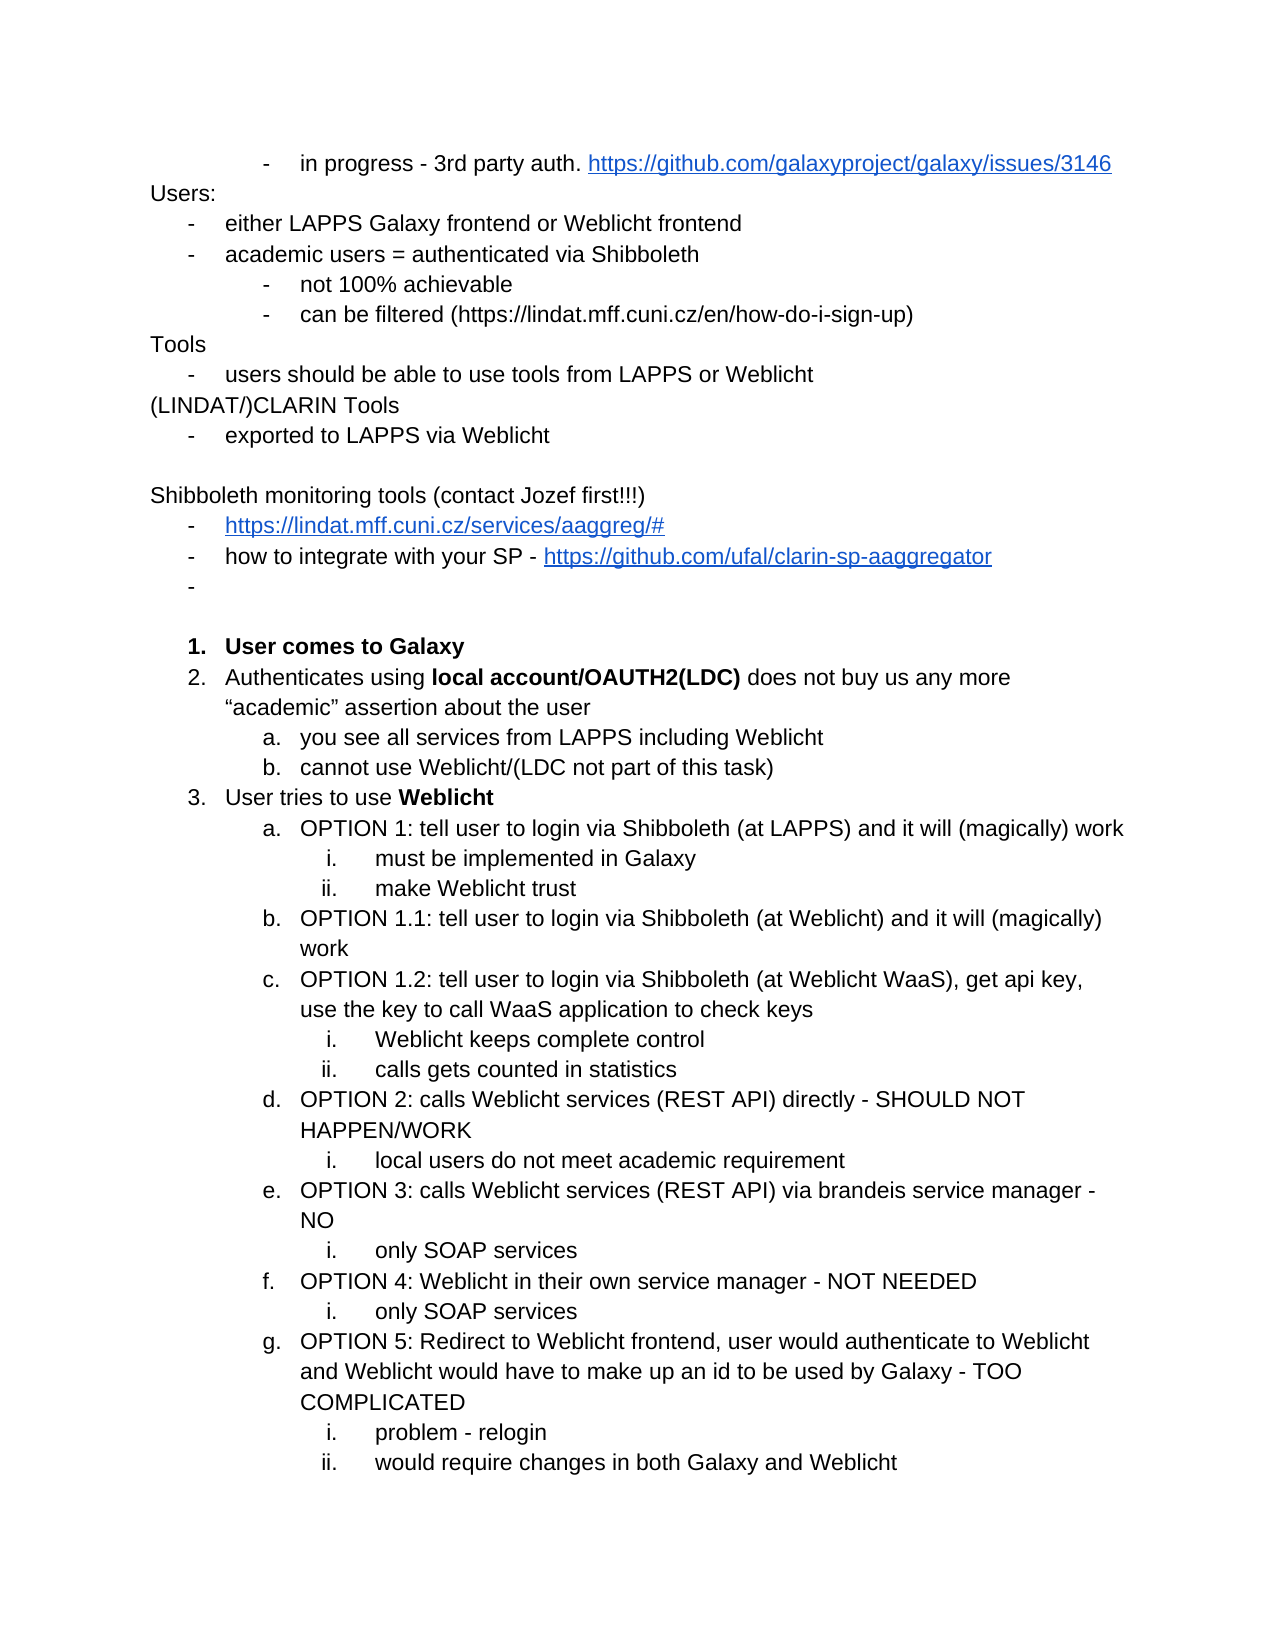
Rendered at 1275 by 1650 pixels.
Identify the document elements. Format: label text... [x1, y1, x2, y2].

list users should be able to use tools from LAPPS or Weblicht [187, 361, 1125, 388]
list local users do not meet academic requirement [337, 1147, 1125, 1173]
text Shibboleth monitoring tools (contact Jozef first!!!) [150, 482, 1125, 509]
list you see all services from LAPPS including Weblicht [262, 724, 1125, 750]
list academic users = authenticated via Shibboleth [187, 241, 1125, 267]
list make Weblicht trust [337, 875, 1125, 901]
list OPTION 2: calls Weblicht services (REST API) directly - SHOULD NOT HAPPEN/WORK [262, 1086, 1125, 1143]
list only SOAP services [337, 1298, 1125, 1324]
list Weblicht keeps complete control [337, 1026, 1125, 1052]
list User tries to use Weblicht [187, 784, 1125, 811]
list would require changes in both Galaxy and Weblicht [337, 1449, 1125, 1475]
list User comes to Galaxy [187, 633, 1125, 660]
list exported to LAPPS via Weblicht [187, 422, 1125, 448]
list how to integrate with your SP - https://github.com/ufal/clarin-sp-aaggregator [187, 543, 1125, 569]
list can be filtered (https://lindat.mff.cuni.cz/en/how-do-i-sign-up) [262, 301, 1125, 327]
list problem - relogin [337, 1419, 1125, 1445]
list cannot use Weblicht/(LDC not part of this task) [262, 754, 1125, 781]
list in progress - 3rd party auth. https://github.com/galaxyproject/galaxy/issues/3146 [262, 150, 1125, 176]
list only SOAP services [337, 1237, 1125, 1264]
list must be implemented in Galaxy [337, 845, 1125, 871]
list https://lindat.mff.cuni.cz/services/aaggreg/# [187, 512, 1125, 539]
list either LAPPS Galaxy frontend or Weblicht frontend [187, 210, 1125, 237]
text (LINDAT/)CLARIN Tools [150, 392, 1125, 418]
list Authenticates using local account/OAUTH2(LDC) does not buy us any more “academic” assertion about the user [187, 663, 1125, 720]
list OPTION 3: calls Weblicht services (REST API) via brandeis service manager - NO [262, 1177, 1125, 1234]
list OPTION 1.1: tell user to login via Shibboleth (at Weblicht) and it will (magically) work [262, 905, 1125, 962]
list OPTION 1.2: tell user to login via Shibboleth (at Weblicht WaaS), get api key, use the key to call WaaS application to check keys [262, 966, 1125, 1022]
text Users: [150, 180, 1125, 207]
list OPTION 4: Weblicht in their own service manager - NOT NEEDED [262, 1268, 1125, 1294]
text Tools [150, 331, 1125, 358]
list OPTION 1: tell user to login via Shibboleth (at LAPPS) and it will (magically) work [262, 814, 1125, 841]
list OPTION 5: Redirect to Weblicht frontend, user would authenticate to Weblicht and Weblicht would have to make up an id to be used by Galaxy - TOO COMPLICATED [262, 1328, 1125, 1415]
list not 100% achievable [262, 271, 1125, 297]
list calls gets counted in statistics [337, 1056, 1125, 1083]
